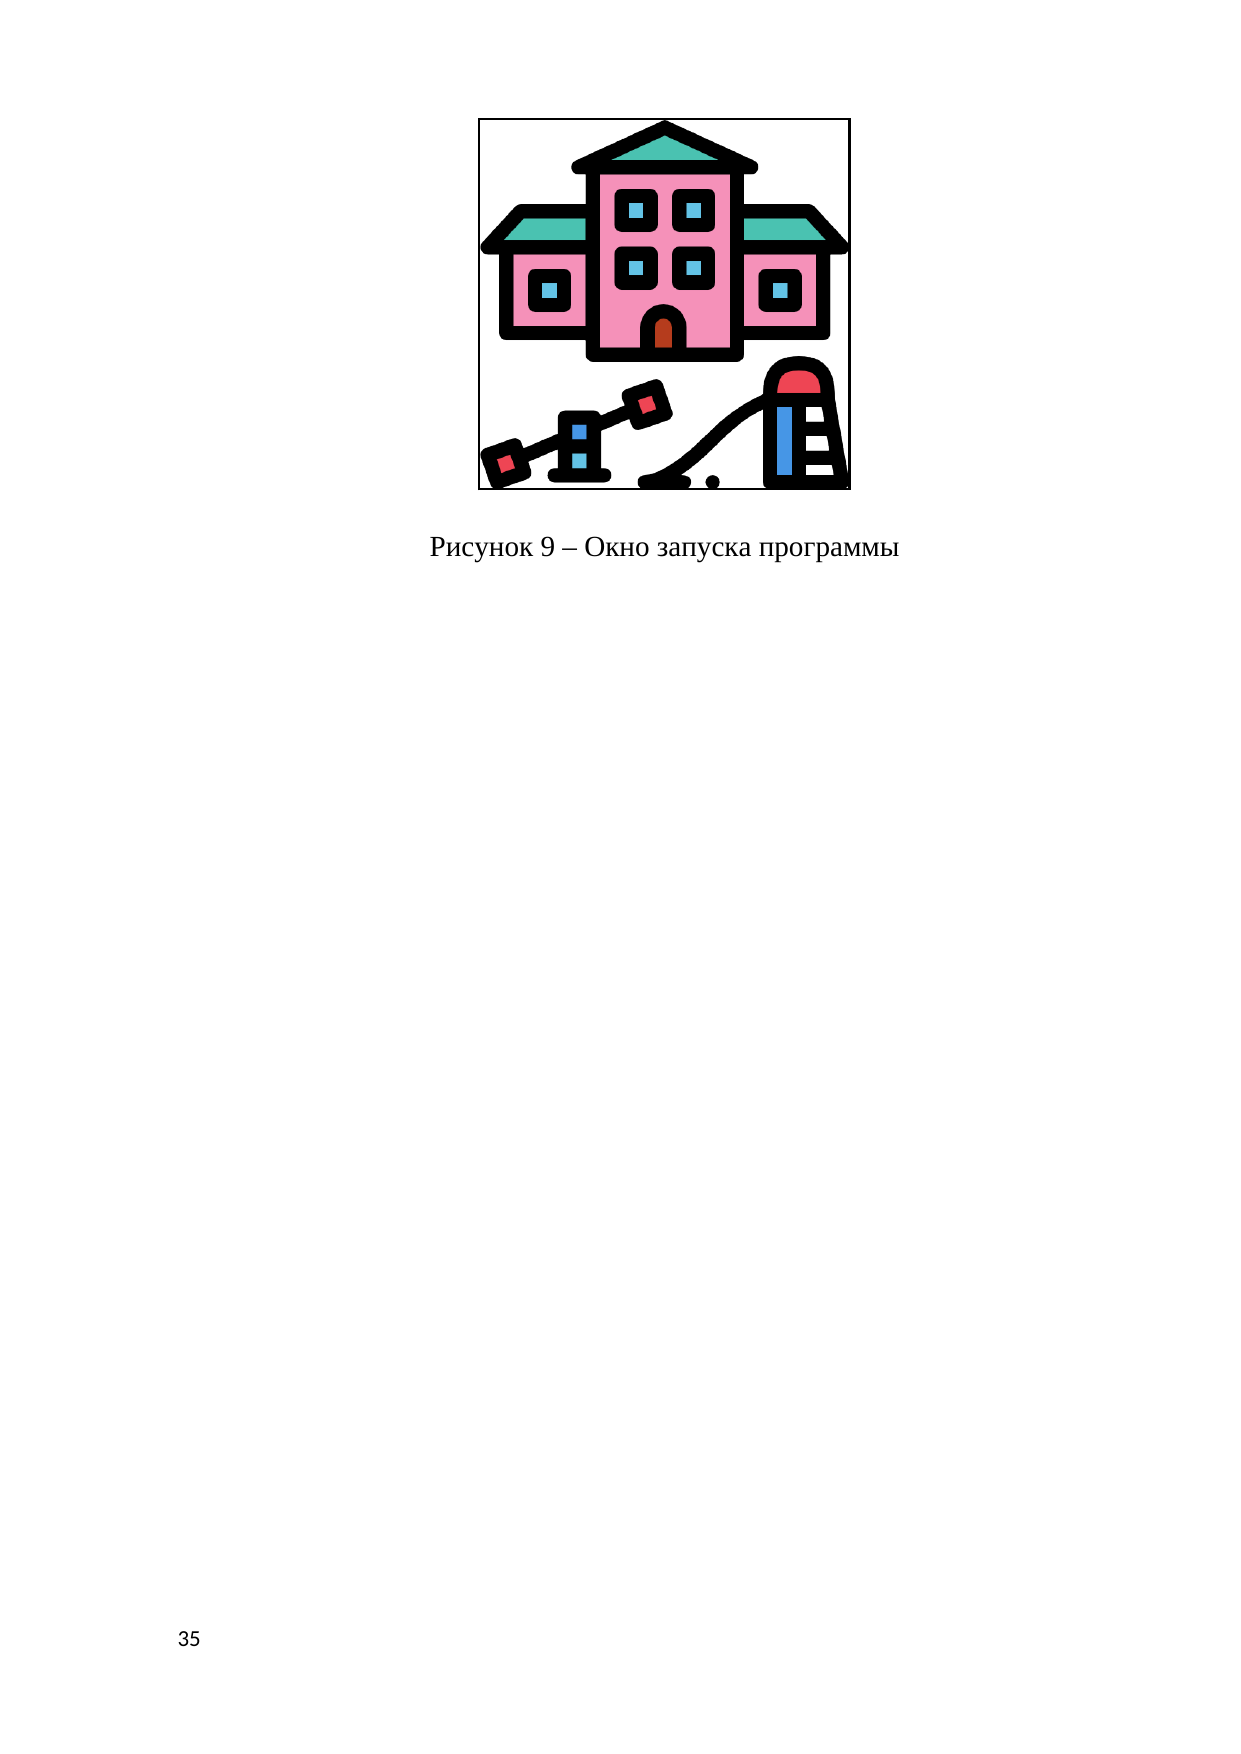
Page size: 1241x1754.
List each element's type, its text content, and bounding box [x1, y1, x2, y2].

picture [480, 120, 848, 488]
text Рисунок 9 – Окно запуска программы [177, 529, 1152, 563]
